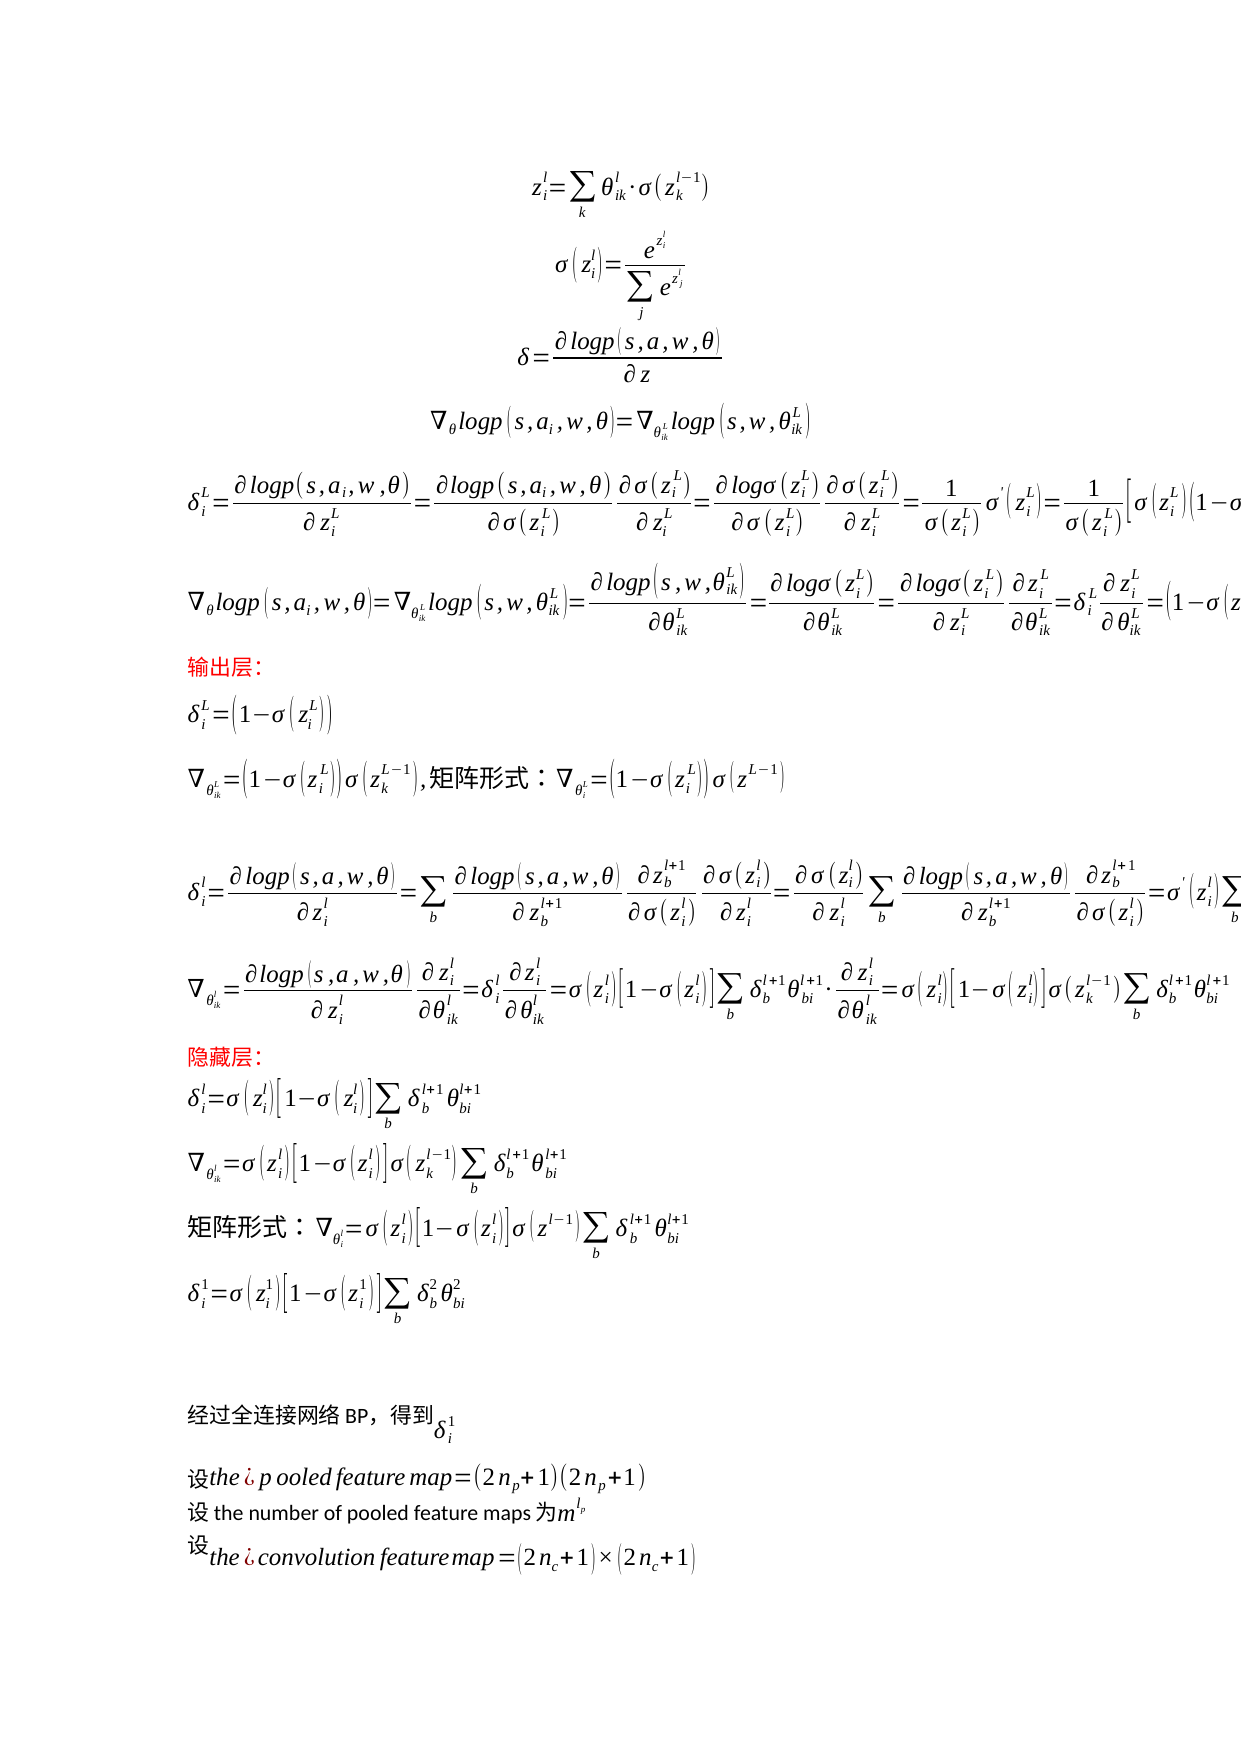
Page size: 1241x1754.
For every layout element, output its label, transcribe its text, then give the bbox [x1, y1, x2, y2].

text 经过全连接网络BP，得到 [187, 1397, 1053, 1462]
text 设the number of pooled feature maps为 [187, 1494, 1053, 1527]
text 隐藏层： [187, 1039, 1053, 1072]
text 输出层： [187, 649, 1053, 682]
text 设 [187, 1462, 1053, 1494]
text 设 [187, 1527, 1053, 1592]
